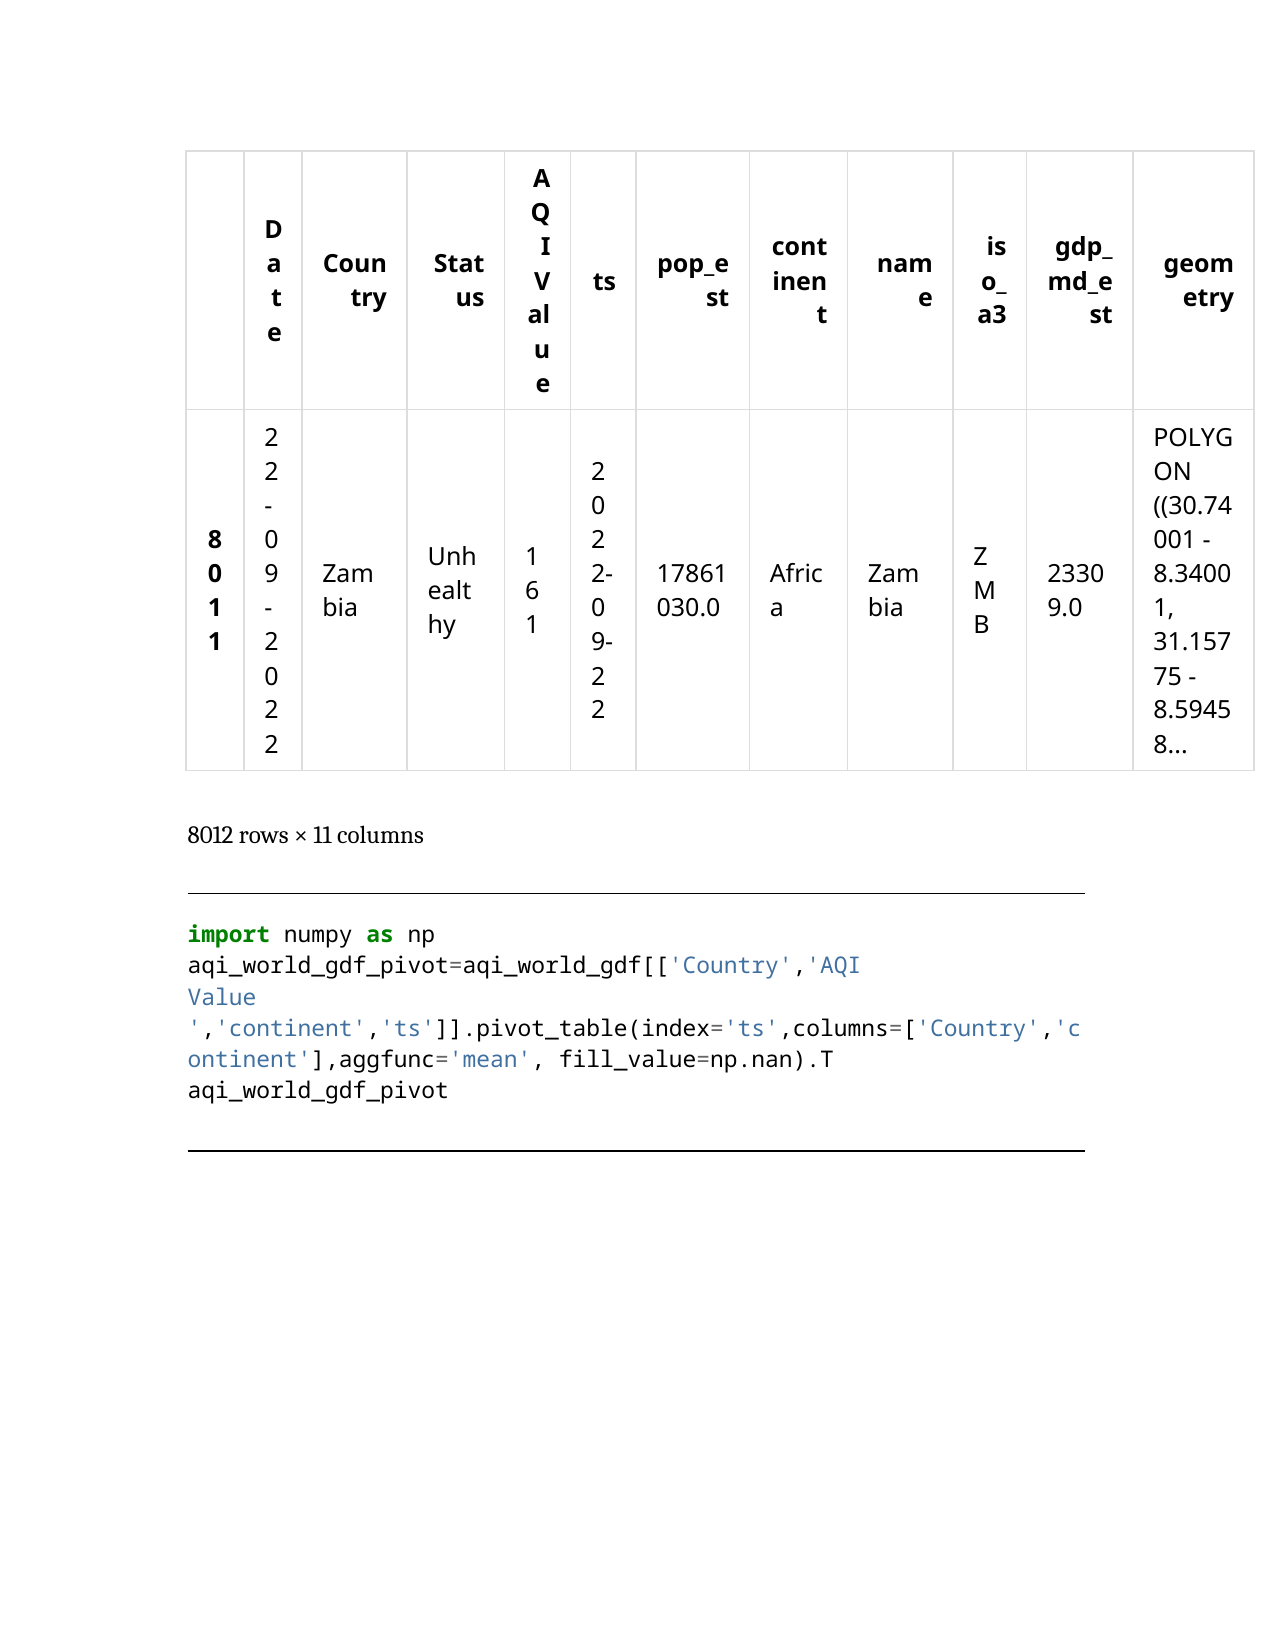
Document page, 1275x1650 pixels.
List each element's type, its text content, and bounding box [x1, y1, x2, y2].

table_header continent [750, 152, 847, 409]
table_header Status [408, 152, 504, 409]
table_header pop_est [637, 152, 749, 409]
table_header gdp_md_est [1027, 152, 1132, 409]
table_cell ZMB [954, 410, 1026, 770]
table_cell 2022-09-22 [571, 410, 635, 770]
table_cell Zambia [848, 410, 952, 770]
table_header geometry [1134, 152, 1253, 409]
table_cell 161 [505, 410, 570, 770]
table_header [187, 152, 243, 409]
table_cell 22-09-2022 [245, 410, 301, 770]
table_cell 23309.0 [1027, 410, 1132, 770]
table_header Country [303, 152, 406, 409]
table_cell POLYGON ((30.74001 -8.34001, 31.15775 -8.59458... [1134, 410, 1253, 770]
table_cell Zambia [303, 410, 406, 770]
table_header iso_a3 [954, 152, 1026, 409]
table_header name [848, 152, 952, 409]
table_header ts [571, 152, 635, 409]
table_header AQI Value [505, 152, 570, 409]
table_header Date [245, 152, 301, 409]
table_cell 8011 [187, 410, 243, 770]
text import numpy as np aqi_world_gdf_pivot=aqi_world_gdf[['Country','AQI Value','continent','ts']].pivot_table(index='ts',columns=['Country','continent'],aggfunc='mean', fill_value=np.nan).T aqi_world_gdf_pivot [187, 918, 1087, 1105]
table_cell 17861030.0 [637, 410, 749, 770]
table_cell Africa [750, 410, 847, 770]
text 8012 rows × 11 columns [187, 821, 1087, 849]
table_cell Unhealthy [408, 410, 504, 770]
